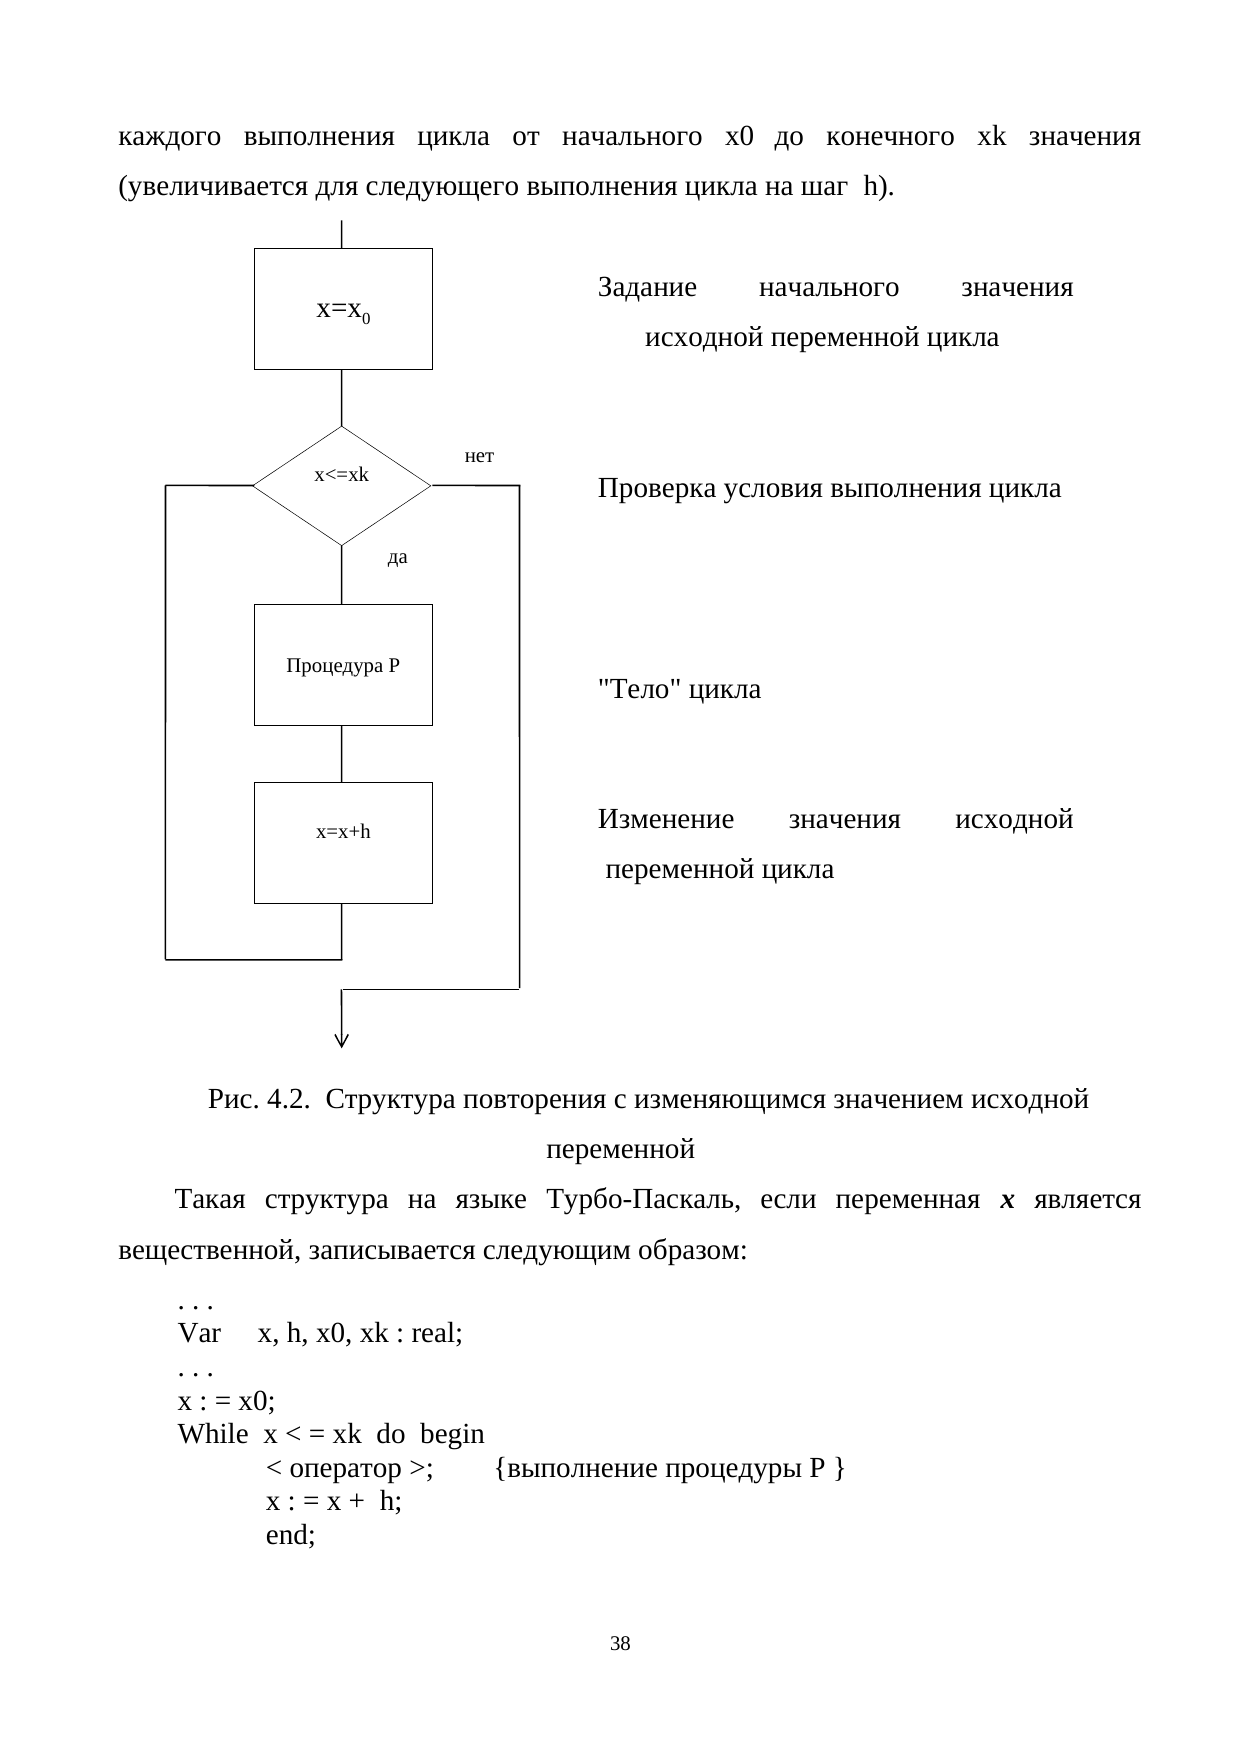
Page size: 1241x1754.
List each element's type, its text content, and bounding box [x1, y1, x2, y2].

table_cell Проверка условия выполнения цикла [586, 470, 1085, 671]
table_header Задание начального значения исходной переменной цикла [586, 219, 1085, 470]
text . . . [118, 1282, 1142, 1316]
text < оператор >; {выполнение процедуры Р } [192, 1450, 1142, 1483]
table_cell "Тело" цикла [586, 671, 1085, 801]
table_header [88, 219, 586, 1081]
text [118, 118, 1141, 202]
text Такая структура на языке Турбо-Паскаль, если переменная х является вещественной, записывается следующим образом: [118, 1181, 1141, 1265]
text . . . [118, 1349, 1142, 1383]
text Рис. 4.2. Структура повторения с изменяющимся значением исходной переменной [99, 1081, 1141, 1165]
text х : = x0; [118, 1383, 1142, 1416]
table_cell Изменение значения исходной переменной цикла [586, 801, 1085, 1081]
text еnd; [192, 1517, 1141, 1550]
text While х < = хk do begin [118, 1416, 1142, 1450]
text х : = х + h; [192, 1483, 1142, 1517]
text Var x, h, x0, xk : real; [118, 1316, 1142, 1349]
